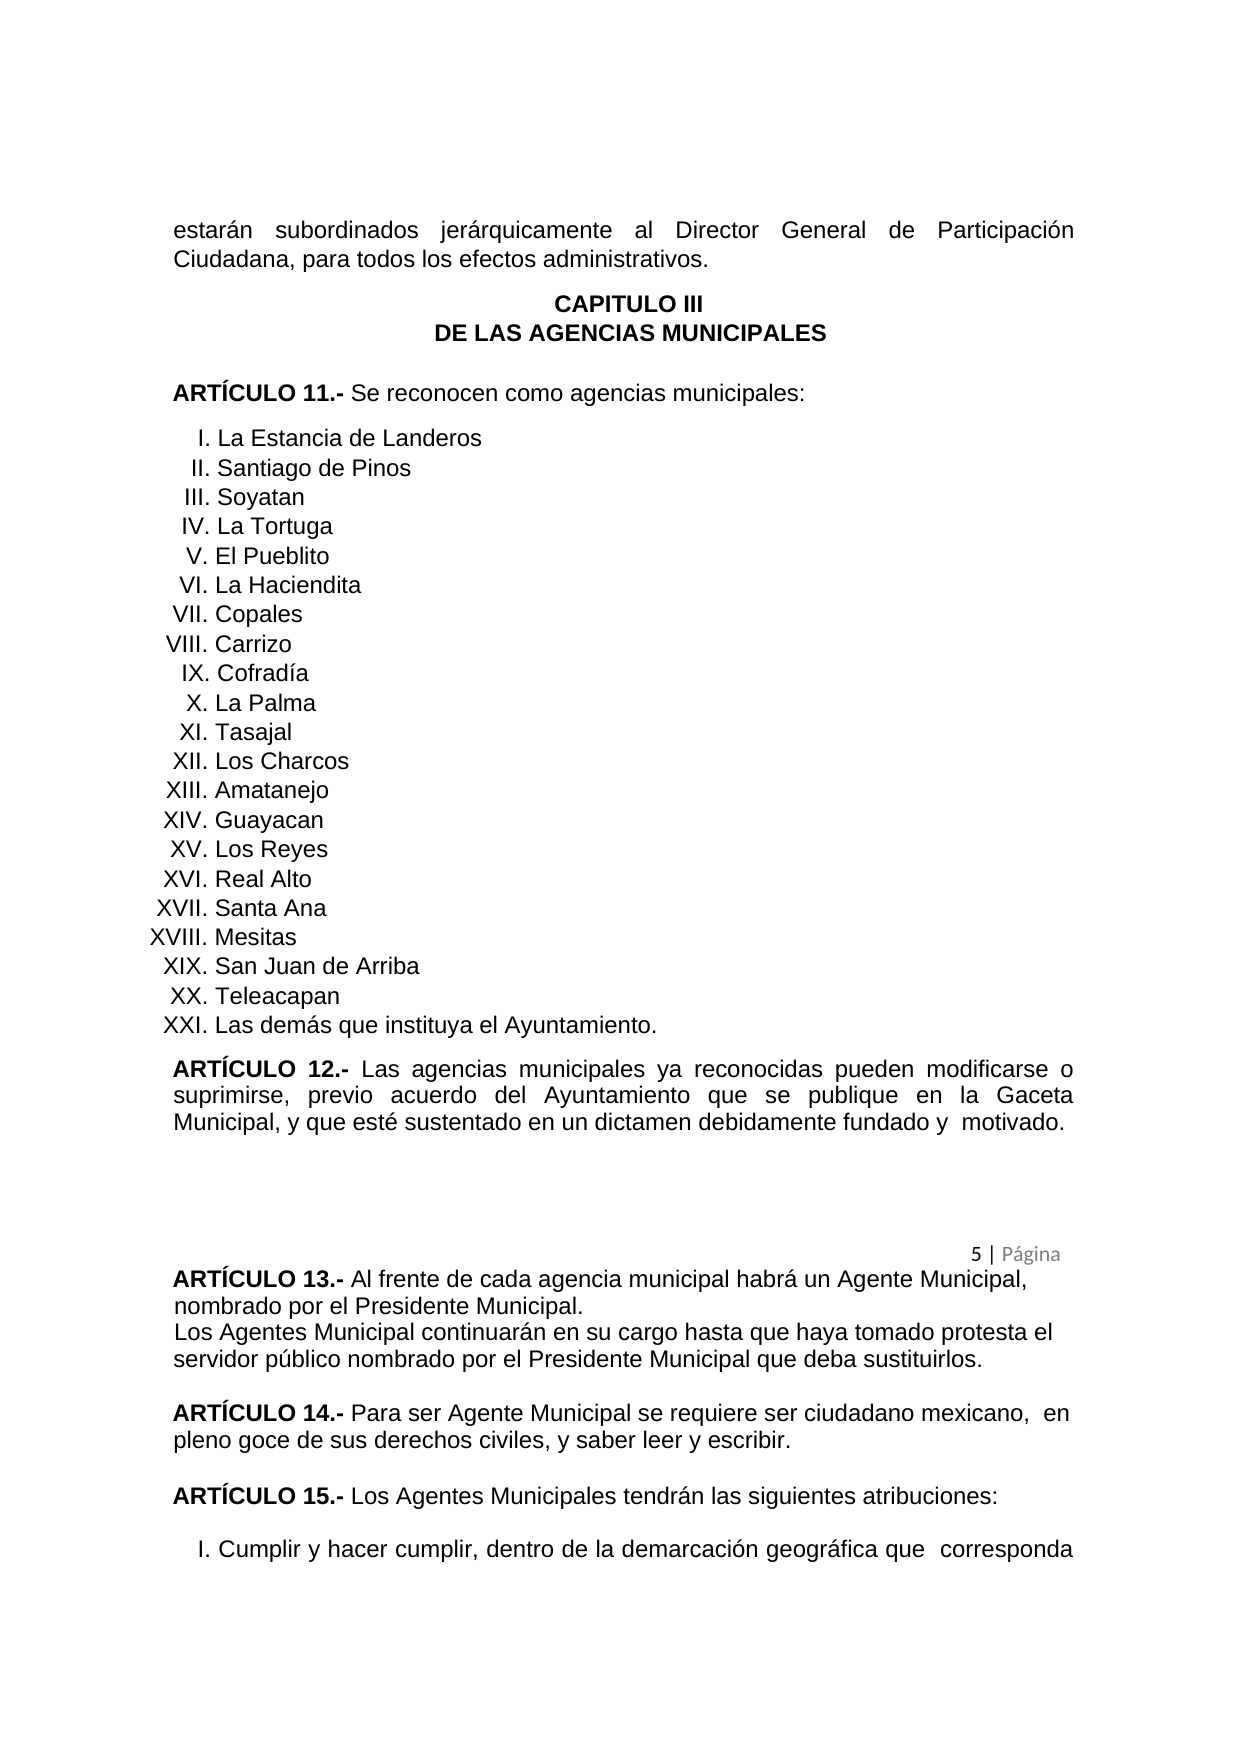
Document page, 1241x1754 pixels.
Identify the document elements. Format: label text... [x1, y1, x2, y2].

text VIII. Carrizo [166, 629, 1075, 657]
text X. La Palma [186, 688, 1075, 716]
text XV. Los Reyes [170, 835, 1075, 863]
text 5 | Página [147, 1240, 1061, 1267]
text V. El Pueblito [186, 542, 1075, 569]
text XIX. San Juan de Arriba [163, 952, 1075, 980]
text IV. La Tortuga [181, 512, 1075, 540]
text ARTÍCULO 13.- Al frente de cada agencia municipal habrá un Agente Municipal, nombrado por el Presidente Municipal. [172, 1267, 1066, 1319]
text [172, 216, 1075, 272]
text XI. Tasajal [179, 718, 1075, 745]
text XVI. Real Alto [163, 864, 1075, 892]
text III. Soyatan [184, 483, 1075, 511]
text XVIII. Mesitas [149, 923, 1075, 951]
text XII. Los Charcos [172, 747, 1075, 775]
text CAPITULO III [147, 290, 703, 317]
text IX. Cofradía [181, 659, 1075, 687]
text XIV. Guayacan [163, 806, 1075, 833]
text XIII. Amatanejo [166, 776, 1075, 804]
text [197, 1537, 1075, 1563]
text I. La Estancia de Landeros [197, 424, 1075, 452]
text XX. Teleacapan [170, 982, 1075, 1009]
text II. Santiago de Pinos [191, 453, 1075, 481]
text XVII. Santa Ana [156, 894, 1075, 921]
text VII. Copales [172, 600, 1075, 628]
text DE LAS AGENCIAS MUNICIPALES [147, 319, 827, 347]
text ARTÍCULO 11.- Se reconocen como agencias municipales: [172, 379, 1075, 406]
text XXI. Las demás que instituya el Ayuntamiento. [163, 1011, 1075, 1039]
text ARTÍCULO 14.- Para ser Agente Municipal se requiere ser ciudadano mexicano, en pleno goce de sus derechos civiles, y saber leer y escribir. [172, 1401, 1075, 1453]
text VI. La Haciendita [179, 571, 1075, 599]
text ARTÍCULO 12.- Las agencias municipales ya reconocidas pueden modificarse o suprimirse, previo acuerdo del Ayuntamiento que se publique en la Gaceta Municipal, y que esté sustentado en un dictamen debidamente fundado y motivado. [172, 1057, 1075, 1135]
text Los Agentes Municipal continuarán en su cargo hasta que haya tomado protesta el servidor público nombrado por el Presidente Municipal que deba sustituirlos. [173, 1320, 1075, 1372]
text ARTÍCULO 15.- Los Agentes Municipales tendrán las siguientes atribuciones: [172, 1482, 1075, 1509]
